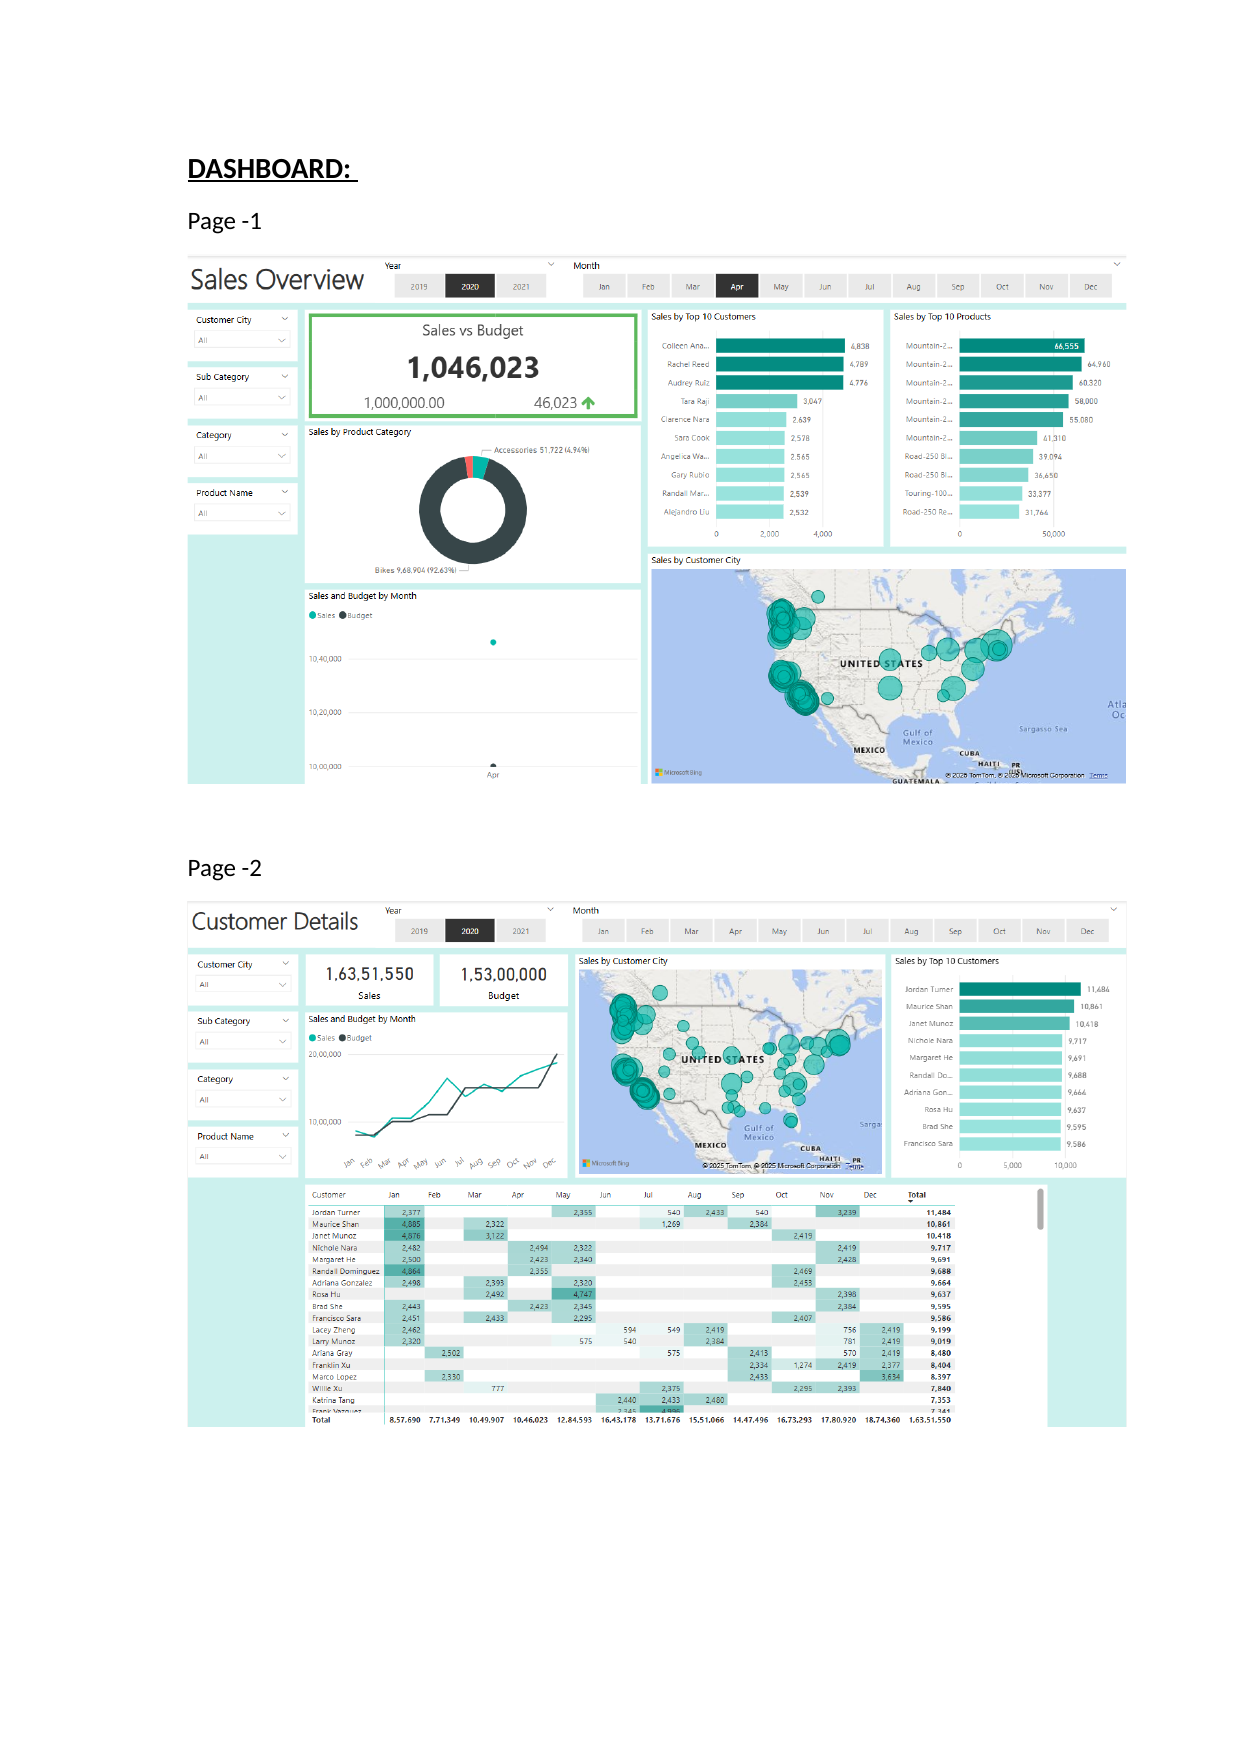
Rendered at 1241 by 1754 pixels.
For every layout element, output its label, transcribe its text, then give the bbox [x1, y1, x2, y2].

picture [187, 901, 1127, 1427]
picture [187, 254, 1127, 784]
text Page -1 [187, 205, 1090, 236]
text DASHBOARD: [187, 150, 1090, 186]
text Page -2 [187, 852, 1090, 882]
